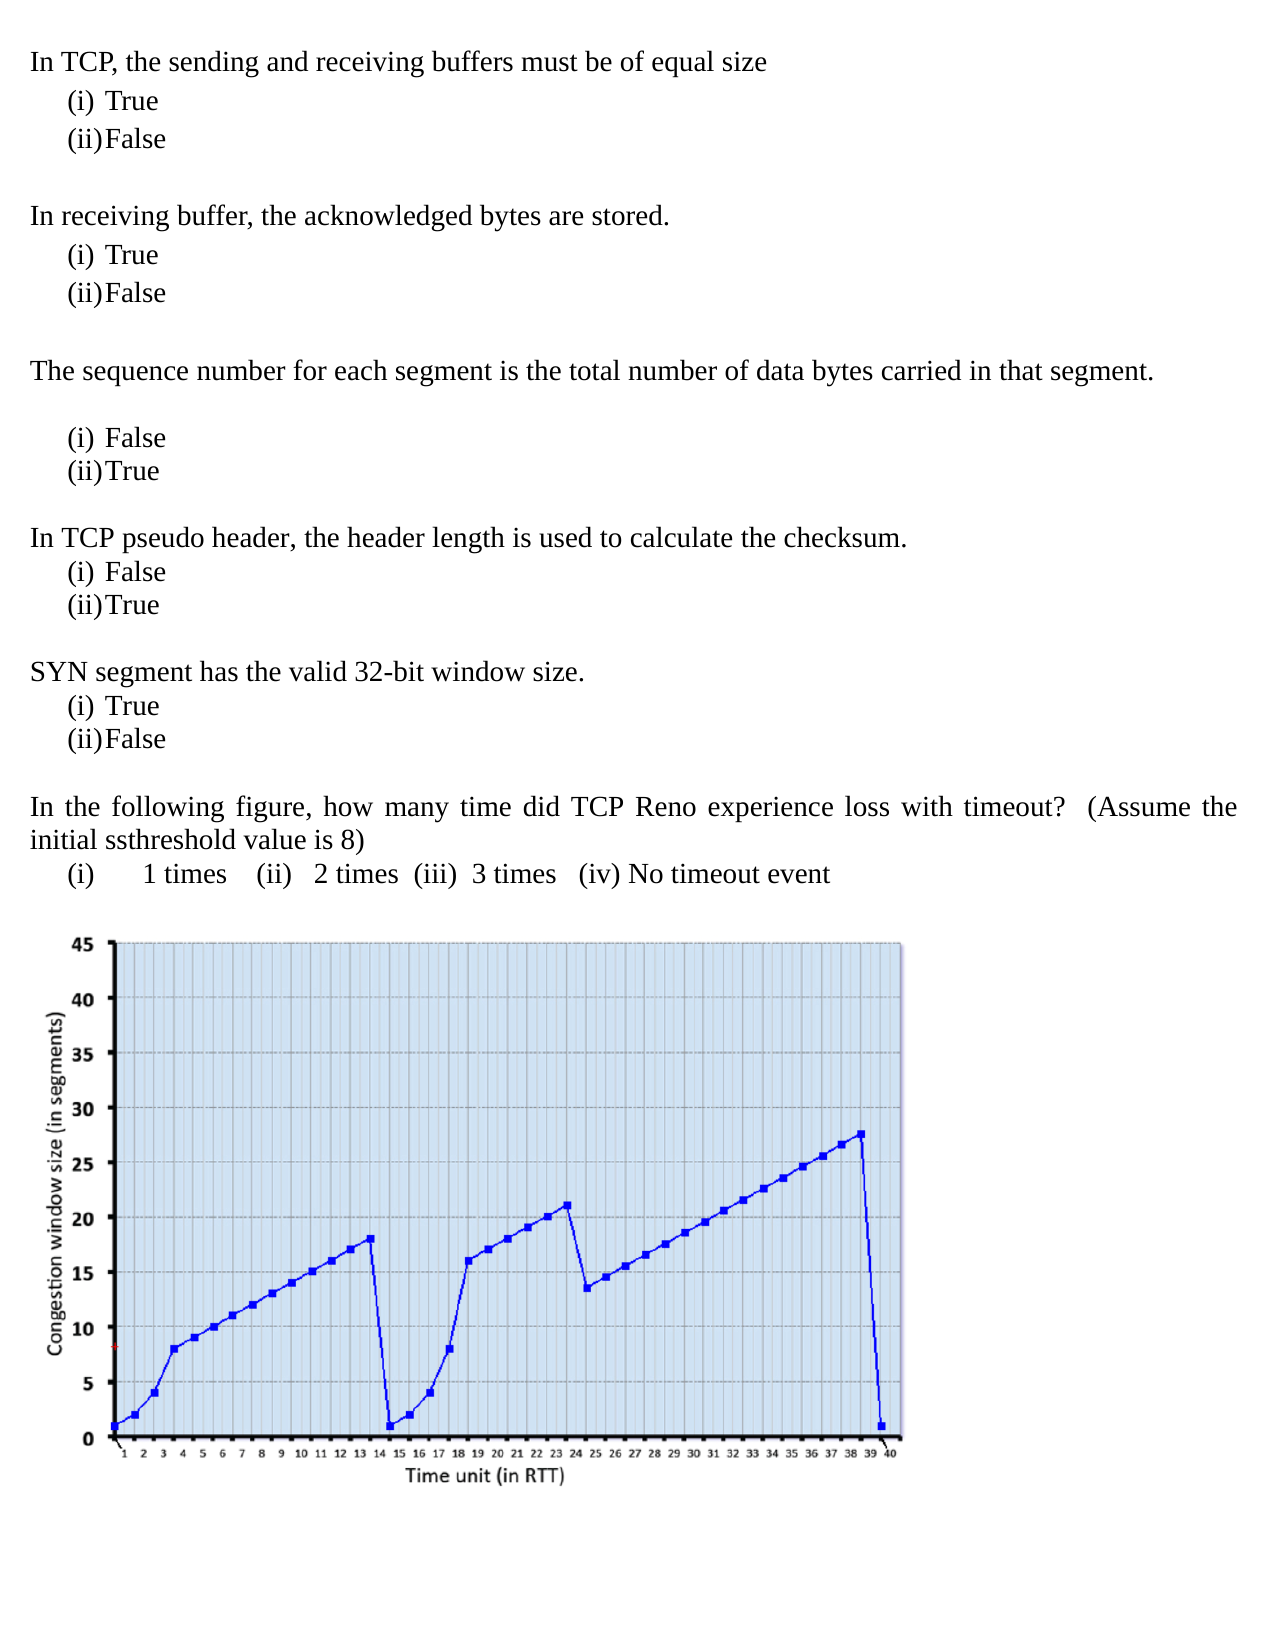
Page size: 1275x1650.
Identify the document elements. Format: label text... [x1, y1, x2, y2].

text In the following figure, how many time did TCP Reno experience loss with timeout? (Assume the initial ssthreshold value is 8) [29, 789, 1240, 856]
list False [67, 121, 1240, 155]
list True [67, 237, 1240, 271]
list True [67, 453, 1240, 487]
list False [67, 722, 1240, 755]
text The sequence number for each segment is the total number of data bytes carried in that segment. [29, 353, 1240, 386]
picture [29, 922, 916, 1490]
list False [67, 420, 1240, 453]
list 1 times (ii) 2 times (iii) 3 times (iv) No timeout event [67, 856, 1240, 889]
text In TCP, the sending and receiving buffers must be of equal size [29, 44, 1240, 78]
list False [67, 276, 1240, 309]
text SYN segment has the valid 32-bit window size. [29, 654, 1240, 688]
text In receiving buffer, the acknowledged bytes are stored. [29, 198, 1240, 232]
list True [67, 688, 1240, 722]
list True [67, 83, 1240, 116]
list False [67, 554, 1240, 587]
text In TCP pseudo header, the header length is used to calculate the checksum. [29, 520, 1240, 554]
list True [67, 587, 1240, 621]
